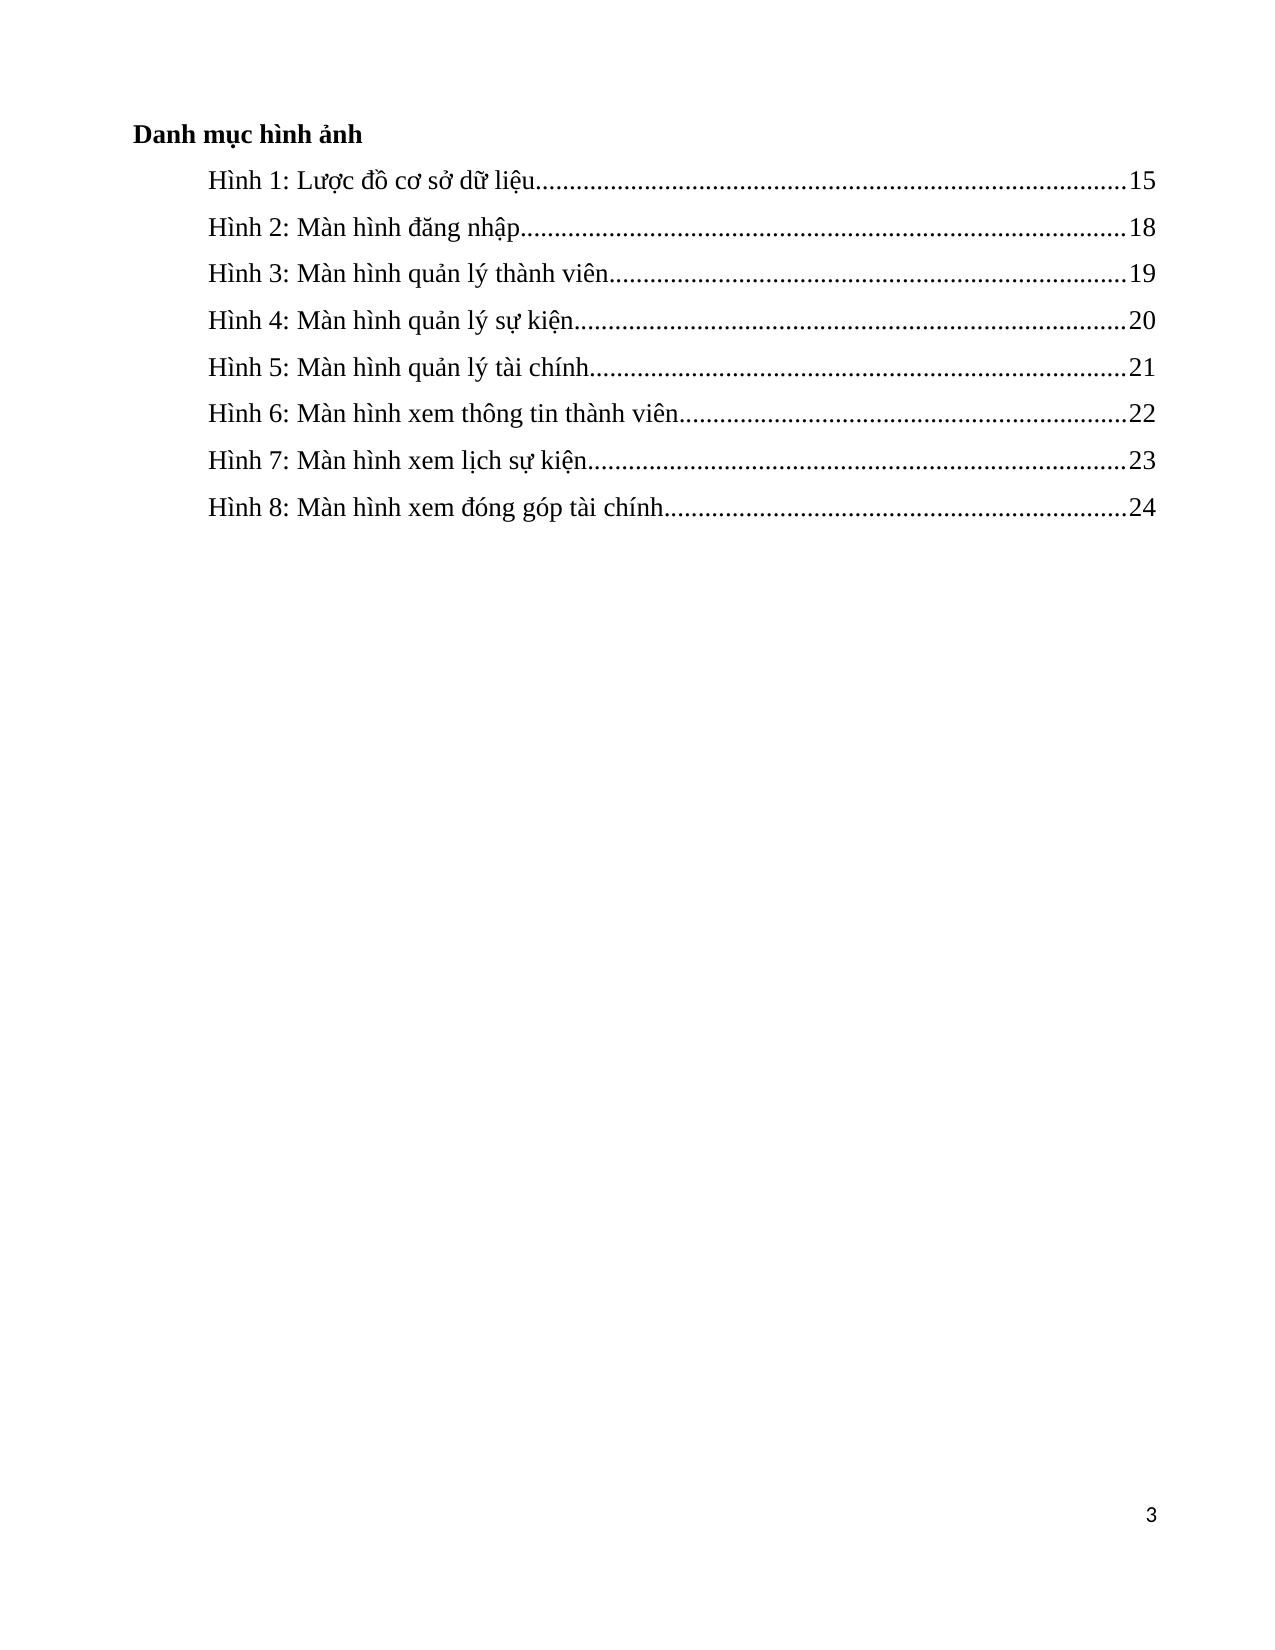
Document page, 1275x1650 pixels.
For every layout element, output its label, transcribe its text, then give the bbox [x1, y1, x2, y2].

text Hình 5: Màn hình quản lý tài chính 21 [133, 351, 1157, 382]
subtitle Danh mục hình ảnh [133, 118, 1157, 149]
text Hình 6: Màn hình xem thông tin thành viên 22 [133, 397, 1157, 429]
text Hình 1: Lược đồ cơ sở dữ liệu 15 [133, 164, 1157, 195]
text Hình 7: Màn hình xem lịch sự kiện 23 [133, 444, 1157, 475]
text Hình 8: Màn hình xem đóng góp tài chính 24 [133, 491, 1157, 522]
text Hình 2: Màn hình đăng nhập 18 [133, 211, 1157, 242]
text Hình 3: Màn hình quản lý thành viên 19 [133, 257, 1157, 289]
text Hình 4: Màn hình quản lý sự kiện 20 [133, 304, 1157, 335]
